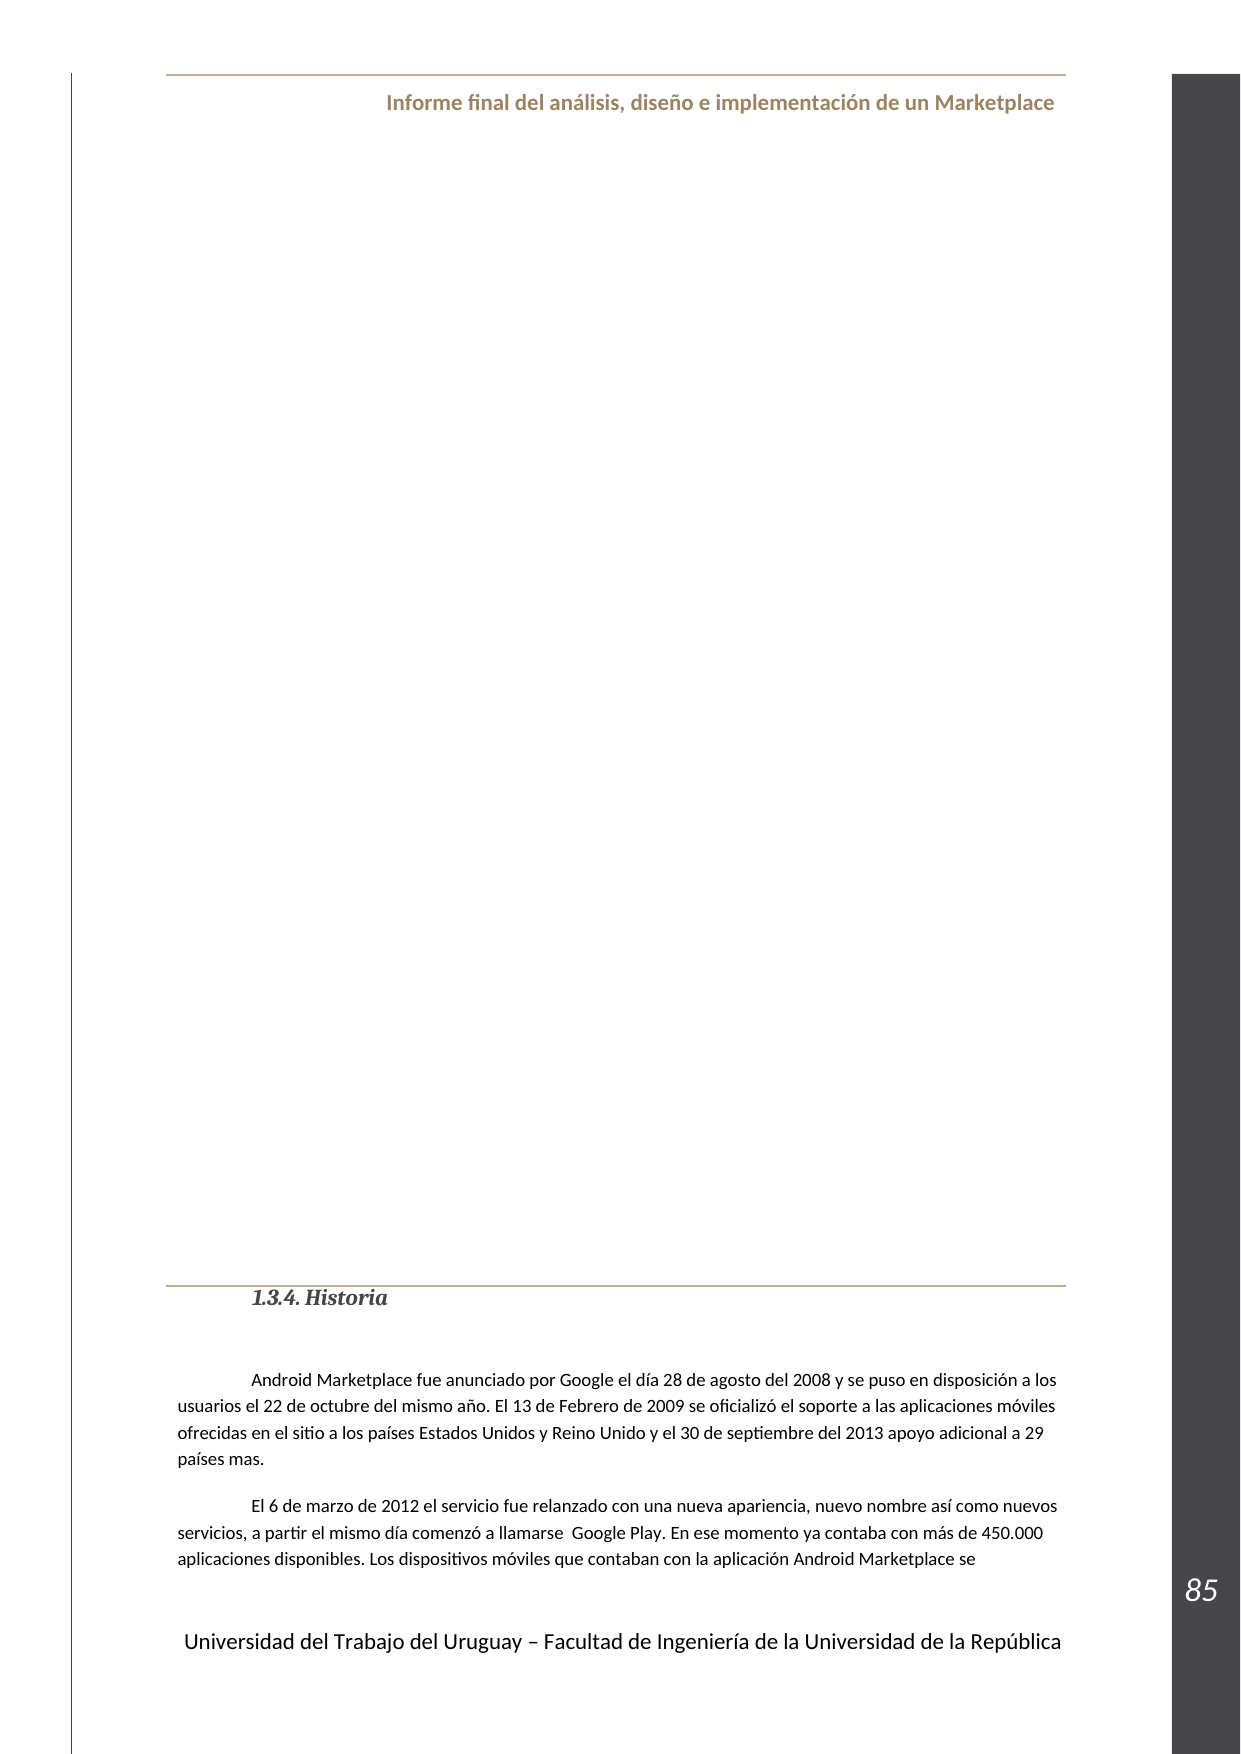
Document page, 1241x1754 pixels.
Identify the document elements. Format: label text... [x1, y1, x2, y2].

text Android Marketplace fue anunciado por Google el día 28 de agosto del 2008 y se puso en disposición a los usuarios el 22 de octubre del mismo año. El 13 de Febrero de 2009 se oficializó el soporte a las aplicaciones móviles ofrecidas en el sitio a los países Estados Unidos y Reino Unido y el 30 de septiembre del 2013 apoyo adicional a 29 países mas. [177, 1368, 1063, 1470]
text El 6 de marzo de 2012 el servicio fue relanzado con una nueva apariencia, nuevo nombre así como nuevos servicios, a partir el mismo día comenzó a llamarse Google Play. En ese momento ya contaba con más de 450.000 aplicaciones disponibles. Los dispositivos móviles que contaban con la aplicación Android Marketplace se actualizaron automáticamente a la aplicación Google Play, y los que no se actualizaron dejaron de poder acceder a las aplicaciones ofrecidas por la plataforma. [177, 1494, 1063, 1570]
subtitle Historia [252, 1287, 1063, 1311]
